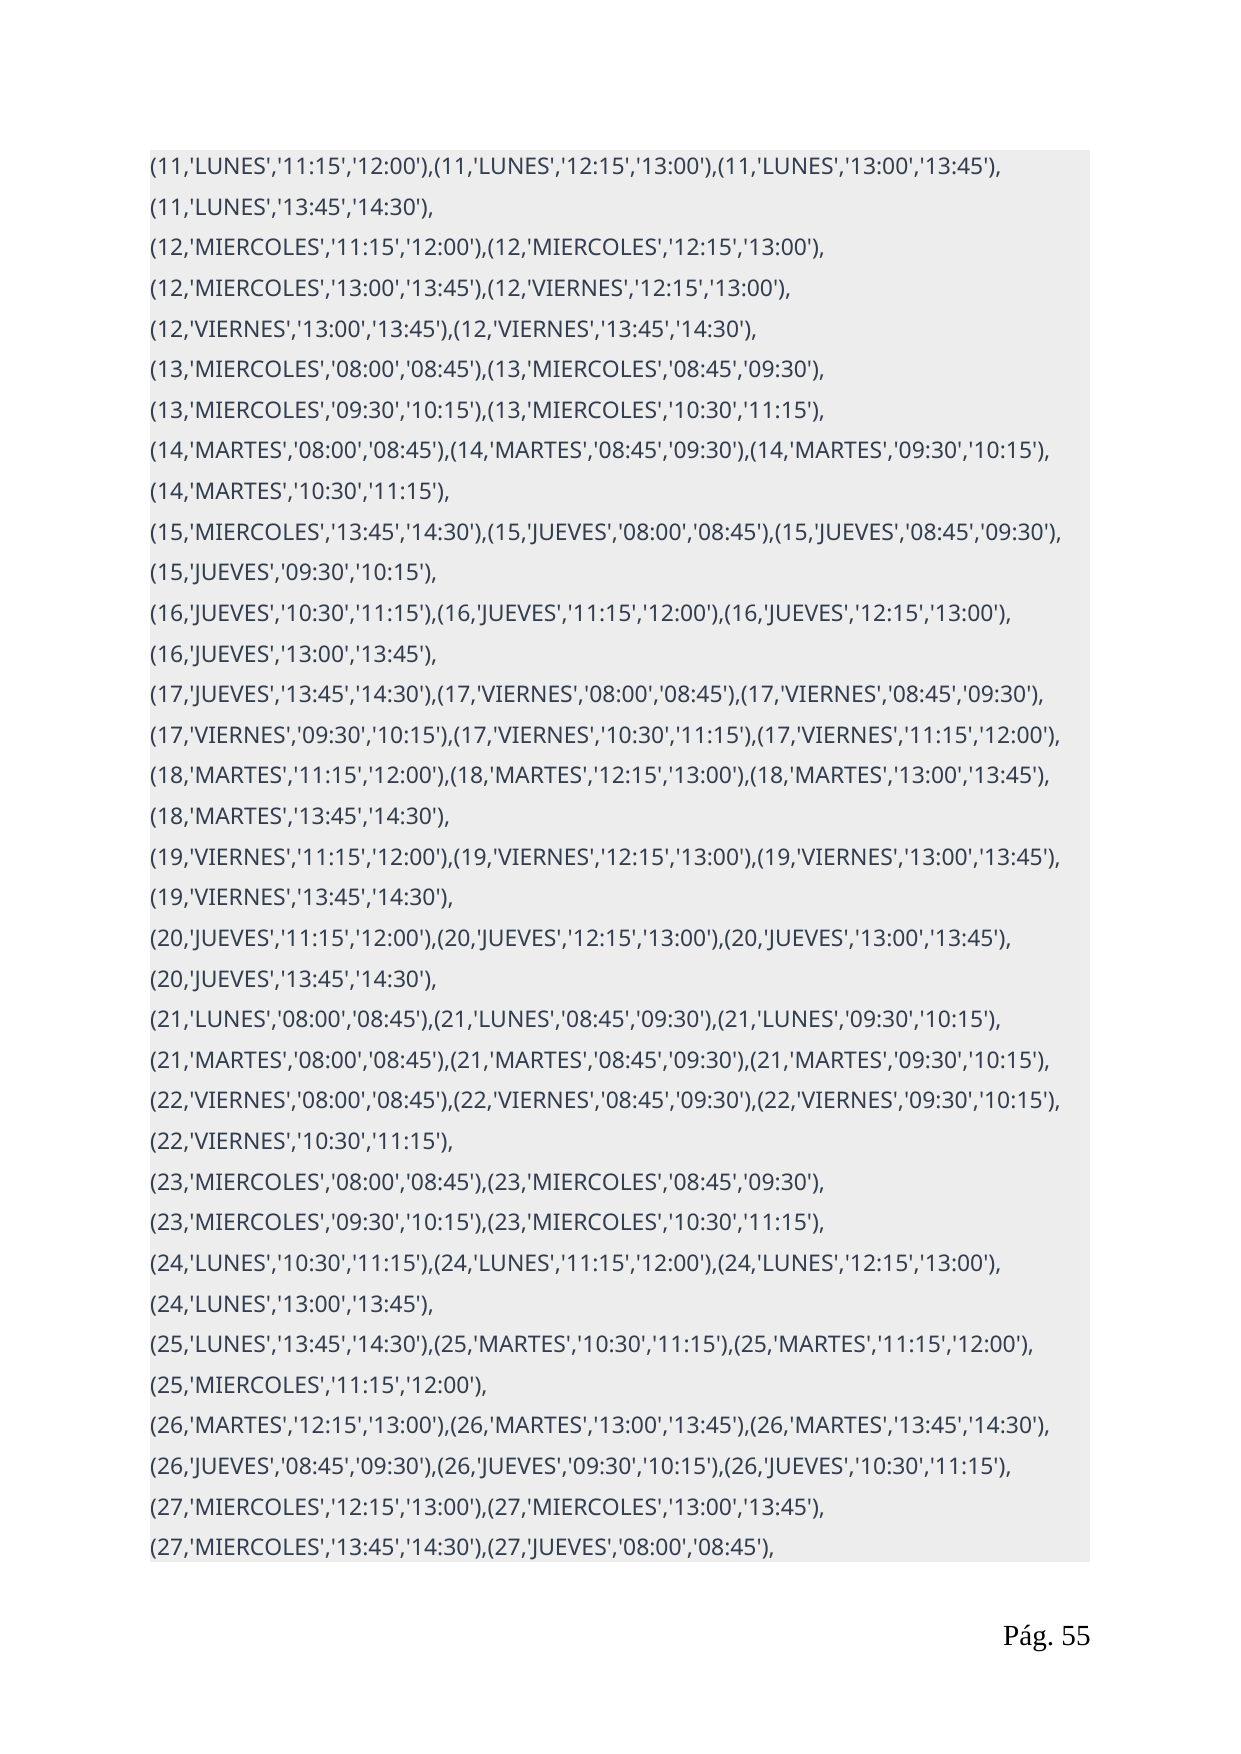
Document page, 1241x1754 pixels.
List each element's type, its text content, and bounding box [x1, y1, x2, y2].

text (21,'LUNES','08:00','08:45'),(21,'LUNES','08:45','09:30'),(21,'LUNES','09:30','10:15'),(21,'MARTES','08:00','08:45'),(21,'MARTES','08:45','09:30'),(21,'MARTES','09:30','10:15'), [150, 1003, 1090, 1075]
text (11,'LUNES','11:15','12:00'),(11,'LUNES','12:15','13:00'),(11,'LUNES','13:00','13:45'),(11,'LUNES','13:45','14:30'), [150, 150, 1090, 222]
text (25,'LUNES','13:45','14:30'),(25,'MARTES','10:30','11:15'),(25,'MARTES','11:15','12:00'),(25,'MIERCOLES','11:15','12:00'), [150, 1328, 1090, 1400]
text (23,'MIERCOLES','08:00','08:45'),(23,'MIERCOLES','08:45','09:30'),(23,'MIERCOLES','09:30','10:15'),(23,'MIERCOLES','10:30','11:15'), [150, 1166, 1090, 1237]
text (24,'LUNES','10:30','11:15'),(24,'LUNES','11:15','12:00'),(24,'LUNES','12:15','13:00'),(24,'LUNES','13:00','13:45'), [150, 1247, 1090, 1319]
text (12,'MIERCOLES','11:15','12:00'),(12,'MIERCOLES','12:15','13:00'),(12,'MIERCOLES','13:00','13:45'),(12,'VIERNES','12:15','13:00'),(12,'VIERNES','13:00','13:45'),(12,'VIERNES','13:45','14:30'), [150, 231, 1090, 344]
text (14,'MARTES','08:00','08:45'),(14,'MARTES','08:45','09:30'),(14,'MARTES','09:30','10:15'),(14,'MARTES','10:30','11:15'), [150, 434, 1090, 506]
text (15,'MIERCOLES','13:45','14:30'),(15,'JUEVES','08:00','08:45'),(15,'JUEVES','08:45','09:30'),(15,'JUEVES','09:30','10:15'), [150, 516, 1090, 587]
text (18,'MARTES','11:15','12:00'),(18,'MARTES','12:15','13:00'),(18,'MARTES','13:00','13:45'),(18,'MARTES','13:45','14:30'), [150, 759, 1090, 831]
text (22,'VIERNES','08:00','08:45'),(22,'VIERNES','08:45','09:30'),(22,'VIERNES','09:30','10:15'),(22,'VIERNES','10:30','11:15'), [150, 1084, 1090, 1156]
text (13,'MIERCOLES','08:00','08:45'),(13,'MIERCOLES','08:45','09:30'),(13,'MIERCOLES','09:30','10:15'),(13,'MIERCOLES','10:30','11:15'), [150, 353, 1090, 425]
text (20,'JUEVES','11:15','12:00'),(20,'JUEVES','12:15','13:00'),(20,'JUEVES','13:00','13:45'),(20,'JUEVES','13:45','14:30'), [150, 922, 1090, 994]
text (16,'JUEVES','10:30','11:15'),(16,'JUEVES','11:15','12:00'),(16,'JUEVES','12:15','13:00'),(16,'JUEVES','13:00','13:45'), [150, 597, 1090, 669]
text (26,'MARTES','12:15','13:00'),(26,'MARTES','13:00','13:45'),(26,'MARTES','13:45','14:30'),(26,'JUEVES','08:45','09:30'),(26,'JUEVES','09:30','10:15'),(26,'JUEVES','10:30','11:15'), [150, 1409, 1090, 1481]
text (27,'MIERCOLES','12:15','13:00'),(27,'MIERCOLES','13:00','13:45'),(27,'MIERCOLES','13:45','14:30'),(27,'JUEVES','08:00','08:45'), [150, 1491, 1090, 1562]
text (19,'VIERNES','11:15','12:00'),(19,'VIERNES','12:15','13:00'),(19,'VIERNES','13:00','13:45'),(19,'VIERNES','13:45','14:30'), [150, 841, 1090, 912]
text (17,'JUEVES','13:45','14:30'),(17,'VIERNES','08:00','08:45'),(17,'VIERNES','08:45','09:30'),(17,'VIERNES','09:30','10:15'),(17,'VIERNES','10:30','11:15'),(17,'VIERNES','11:15','12:00'), [150, 678, 1090, 750]
